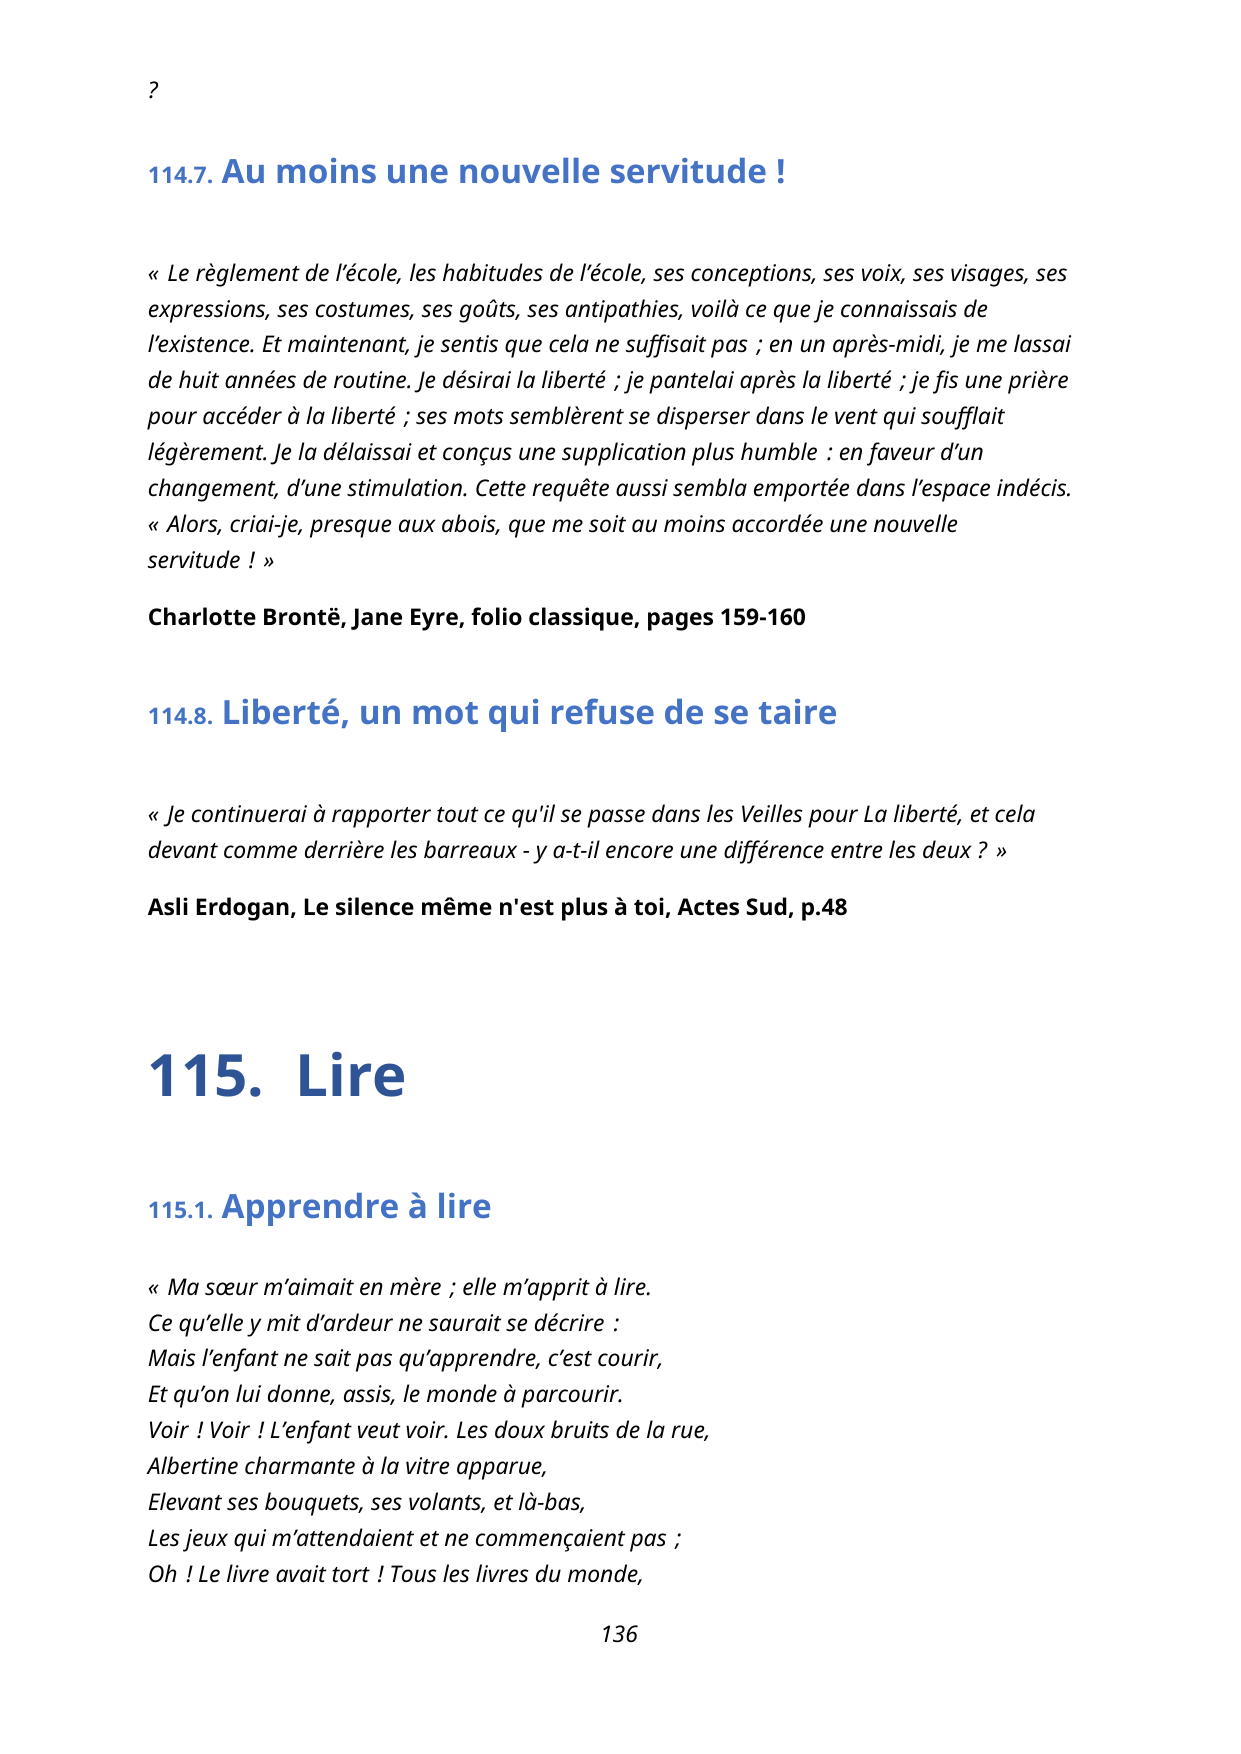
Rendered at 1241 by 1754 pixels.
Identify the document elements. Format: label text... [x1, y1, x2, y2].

text « Je continuerai à rapporter tout ce qu'il se passe dans les Veilles pour La liberté, et cela devant comme derrière les barreaux - y a-t-il encore une différence entre les deux ? » [148, 798, 1093, 865]
text Charlotte Brontë, Jane Eyre, folio classique, pages 159-160 [148, 601, 1093, 632]
text « Le règlement de l’école, les habitudes de l’école, ses conceptions, ses voix, ses visages, ses expressions, ses costumes, ses goûts, ses antipathies, voilà ce que je connaissais de l’existence. Et maintenant, je sentis que cela ne suffisait pas ; en un après-midi, je me lassai de huit années de routine. Je désirai la liberté ; je pantelai après la liberté ; je fis une prière pour accéder à la liberté ; ses mots semblèrent se disperser dans le vent qui soufflait légèrement. Je la délaissai et conçus une supplication plus humble : en faveur d’un changement, d’une stimulation. Cette requête aussi sembla emportée dans l’espace indécis. « Alors, criai-je, presque aux abois, que me soit au moins accordée une nouvelle servitude ! » [148, 257, 1093, 575]
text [148, 1234, 1093, 1589]
subtitle Lire [148, 1034, 1093, 1114]
subtitle Apprendre à lire [148, 1182, 1093, 1228]
subtitle Au moins une nouvelle servitude ! [148, 148, 1093, 193]
text Asli Erdogan, Le silence même n'est plus à toi, Actes Sud, p.48 [148, 891, 1093, 984]
subtitle Liberté, un mot qui refuse de se taire [148, 689, 1093, 734]
